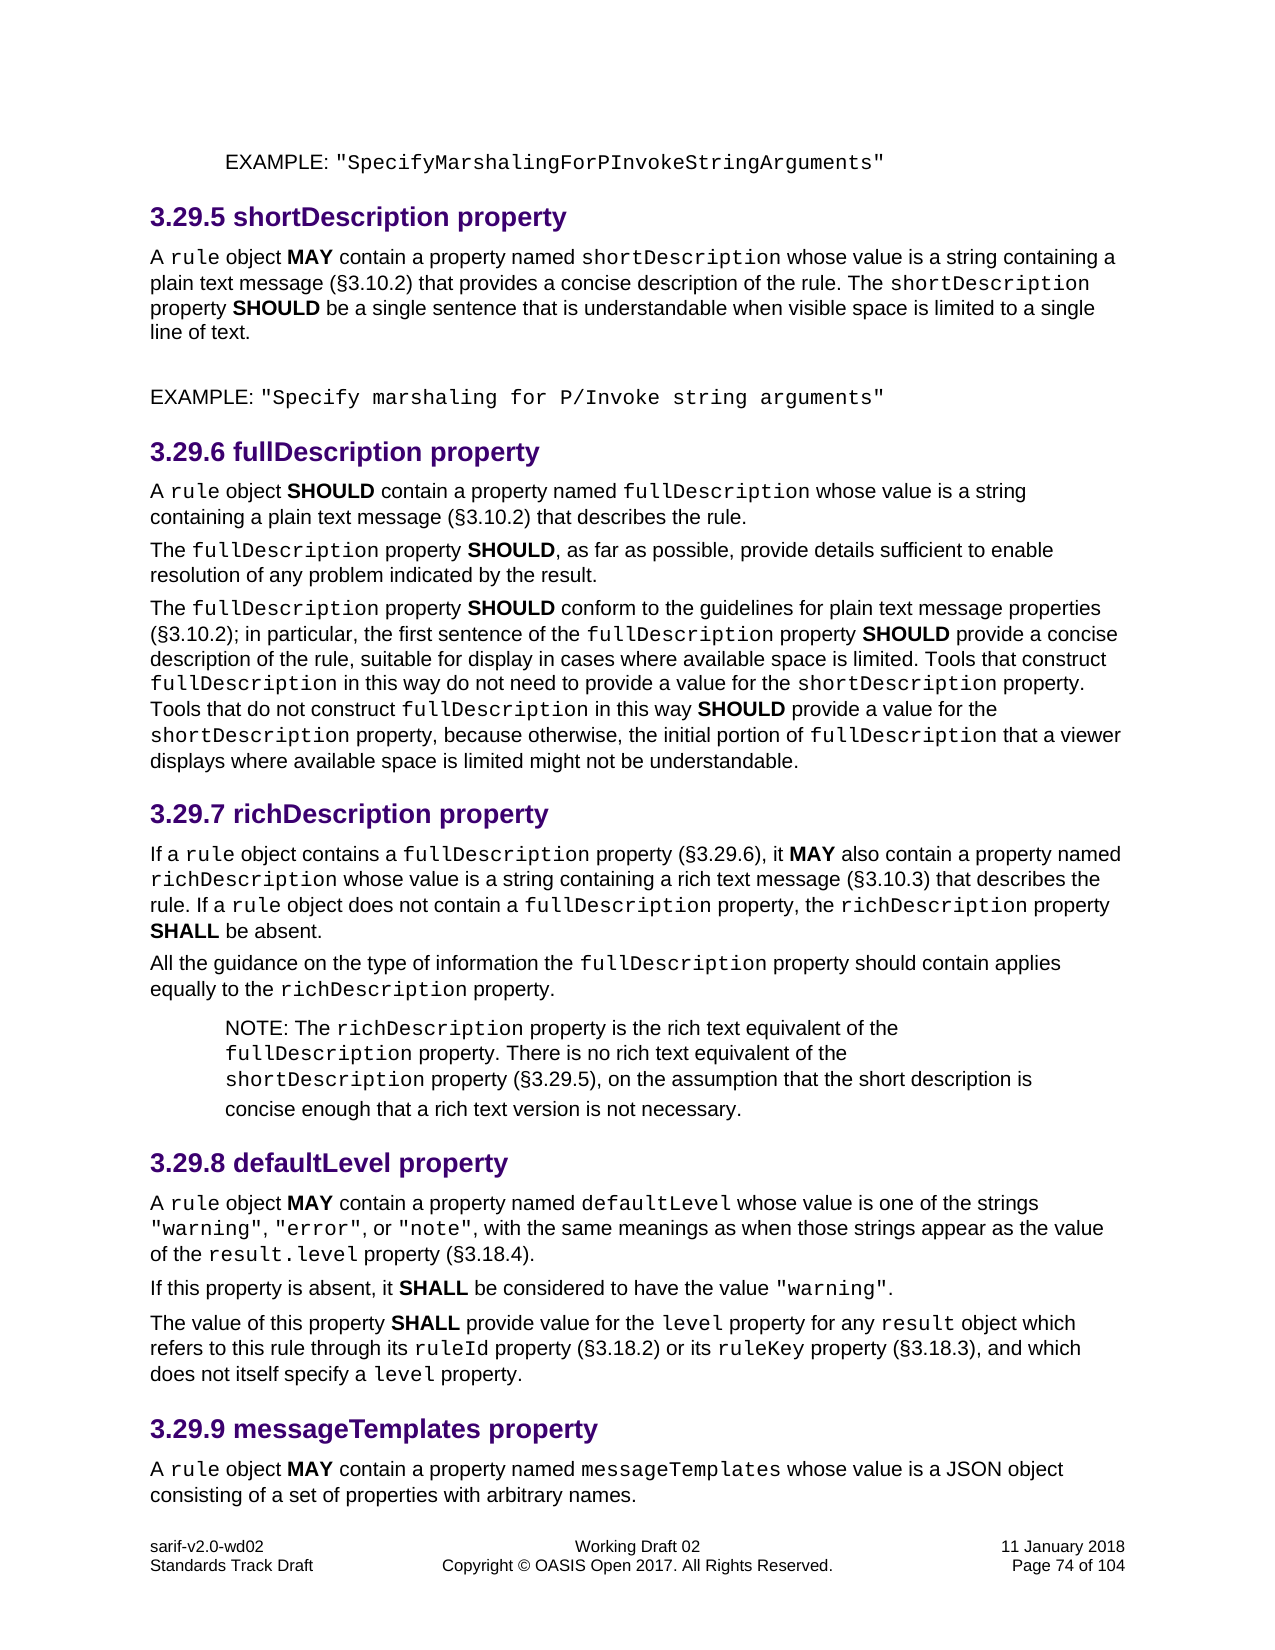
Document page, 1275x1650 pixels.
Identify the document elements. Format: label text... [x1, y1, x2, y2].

text A rule object SHOULD contain a property named fullDescription whose value is a string containing a plain text message (§3.10.2) that describes the rule. [150, 479, 1125, 529]
text A rule object MAY contain a property named defaultLevel whose value is one of the strings "warning", "error", or "note", with the same meanings as when those strings appear as the value of the result.level property (§3.18.4). [150, 1190, 1125, 1268]
text If a rule object contains a fullDescription property (§3.29.6), it MAY also contain a property named richDescription whose value is a string containing a rich text message (§3.10.3) that describes the rule. If a rule object does not contain a fullDescription property, the richDescription property SHALL be absent. [150, 841, 1125, 943]
text The value of this property SHALL provide value for the level property for any result object which refers to this rule through its ruleId property (§3.18.2) or its ruleKey property (§3.18.3), and which does not itself specify a level property. [150, 1310, 1125, 1388]
subtitle messageTemplates property [150, 1413, 1125, 1444]
subtitle fullDescription property [150, 436, 1125, 467]
subtitle richDescription property [150, 798, 1125, 829]
text A rule object MAY contain a property named shortDescription whose value is a string containing a plain text message (§3.10.2) that provides a concise description of the rule. The shortDescription property SHOULD be a single sentence that is understandable when visible space is limited to a single line of text. [150, 244, 1125, 344]
subtitle shortDescription property [150, 201, 1125, 232]
text NOTE: The richDescription property is the rich text equivalent of the fullDescription property. There is no rich text equivalent of the shortDescription property (§3.29.5), on the assumption that the short description is concise enough that a rich text version is not necessary. [225, 1015, 1050, 1122]
text If this property is absent, it SHALL be considered to have the value "warning". [150, 1276, 1125, 1302]
text The fullDescription property SHOULD, as far as possible, provide details sufficient to enable resolution of any problem indicated by the result. [150, 537, 1125, 587]
text A rule object MAY contain a property named messageTemplates whose value is a JSON object consisting of a set of properties with arbitrary names. [150, 1457, 1125, 1506]
text EXAMPLE: "Specify marshaling for P/Invoke string arguments" [150, 385, 1125, 411]
text EXAMPLE: "SpecifyMarshalingForPInvokeStringArguments" [225, 150, 1050, 176]
text The fullDescription property SHOULD conform to the guidelines for plain text message properties (§3.10.2); in particular, the first sentence of the fullDescription property SHOULD provide a concise description of the rule, suitable for display in cases where available space is limited. Tools that construct fullDescription in this way do not need to provide a value for the shortDescription property. Tools that do not construct fullDescription in this way SHOULD provide a value for the shortDescription property, because otherwise, the initial portion of fullDescription that a viewer displays where available space is limited might not be understandable. [150, 596, 1125, 773]
subtitle defaultLevel property [150, 1147, 1125, 1178]
text All the guidance on the type of information the fullDescription property should contain applies equally to the richDescription property. [150, 951, 1125, 1003]
